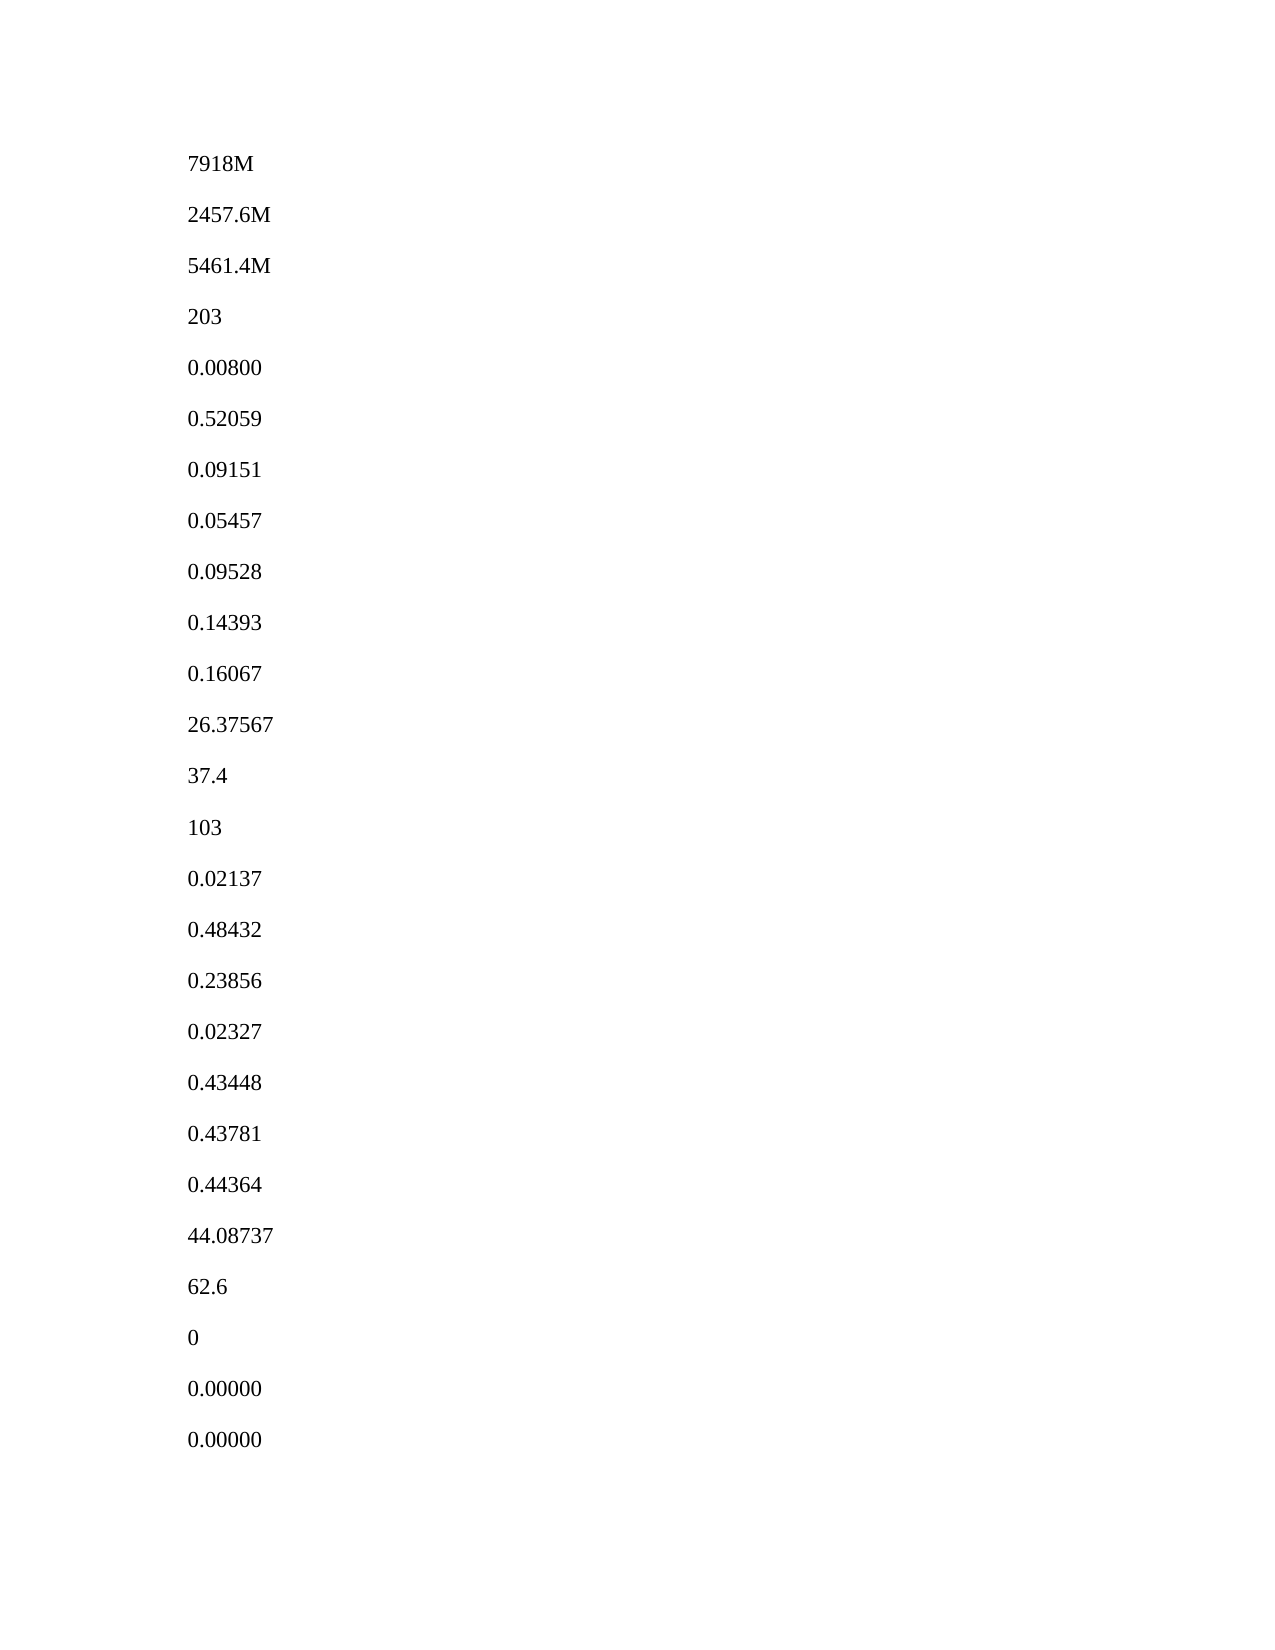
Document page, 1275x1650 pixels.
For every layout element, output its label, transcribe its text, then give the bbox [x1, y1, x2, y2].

table_cell 0.52059 [176, 405, 1076, 456]
table_cell 0.09528 [176, 558, 1076, 609]
table_cell 0.00000 [176, 1426, 1076, 1477]
table_cell 0.14393 [176, 609, 1076, 660]
table_cell 0.48432 [176, 916, 1076, 967]
table_cell 0.05457 [176, 507, 1076, 558]
table_cell 37.4 [176, 763, 1076, 813]
table_cell 2457.6M [176, 201, 1076, 252]
table_cell 0.44364 [176, 1171, 1076, 1222]
table_cell 0 [176, 1324, 1076, 1375]
table_cell 62.6 [176, 1273, 1076, 1324]
table_header 7918M [176, 150, 1076, 201]
table_cell 0.00000 [176, 1375, 1076, 1426]
table_cell 0.02137 [176, 865, 1076, 916]
table_cell 203 [176, 303, 1076, 354]
table_cell 0.16067 [176, 660, 1076, 711]
table_cell 103 [176, 814, 1076, 864]
table_cell 26.37567 [176, 711, 1076, 762]
table_cell 0.43781 [176, 1120, 1076, 1171]
table_cell 0.23856 [176, 967, 1076, 1018]
table_cell 5461.4M [176, 252, 1076, 303]
table_cell 44.08737 [176, 1222, 1076, 1273]
table_cell 0.09151 [176, 456, 1076, 507]
table_cell 0.00800 [176, 354, 1076, 405]
table_cell 0.02327 [176, 1018, 1076, 1069]
table_cell 0.43448 [176, 1069, 1076, 1120]
